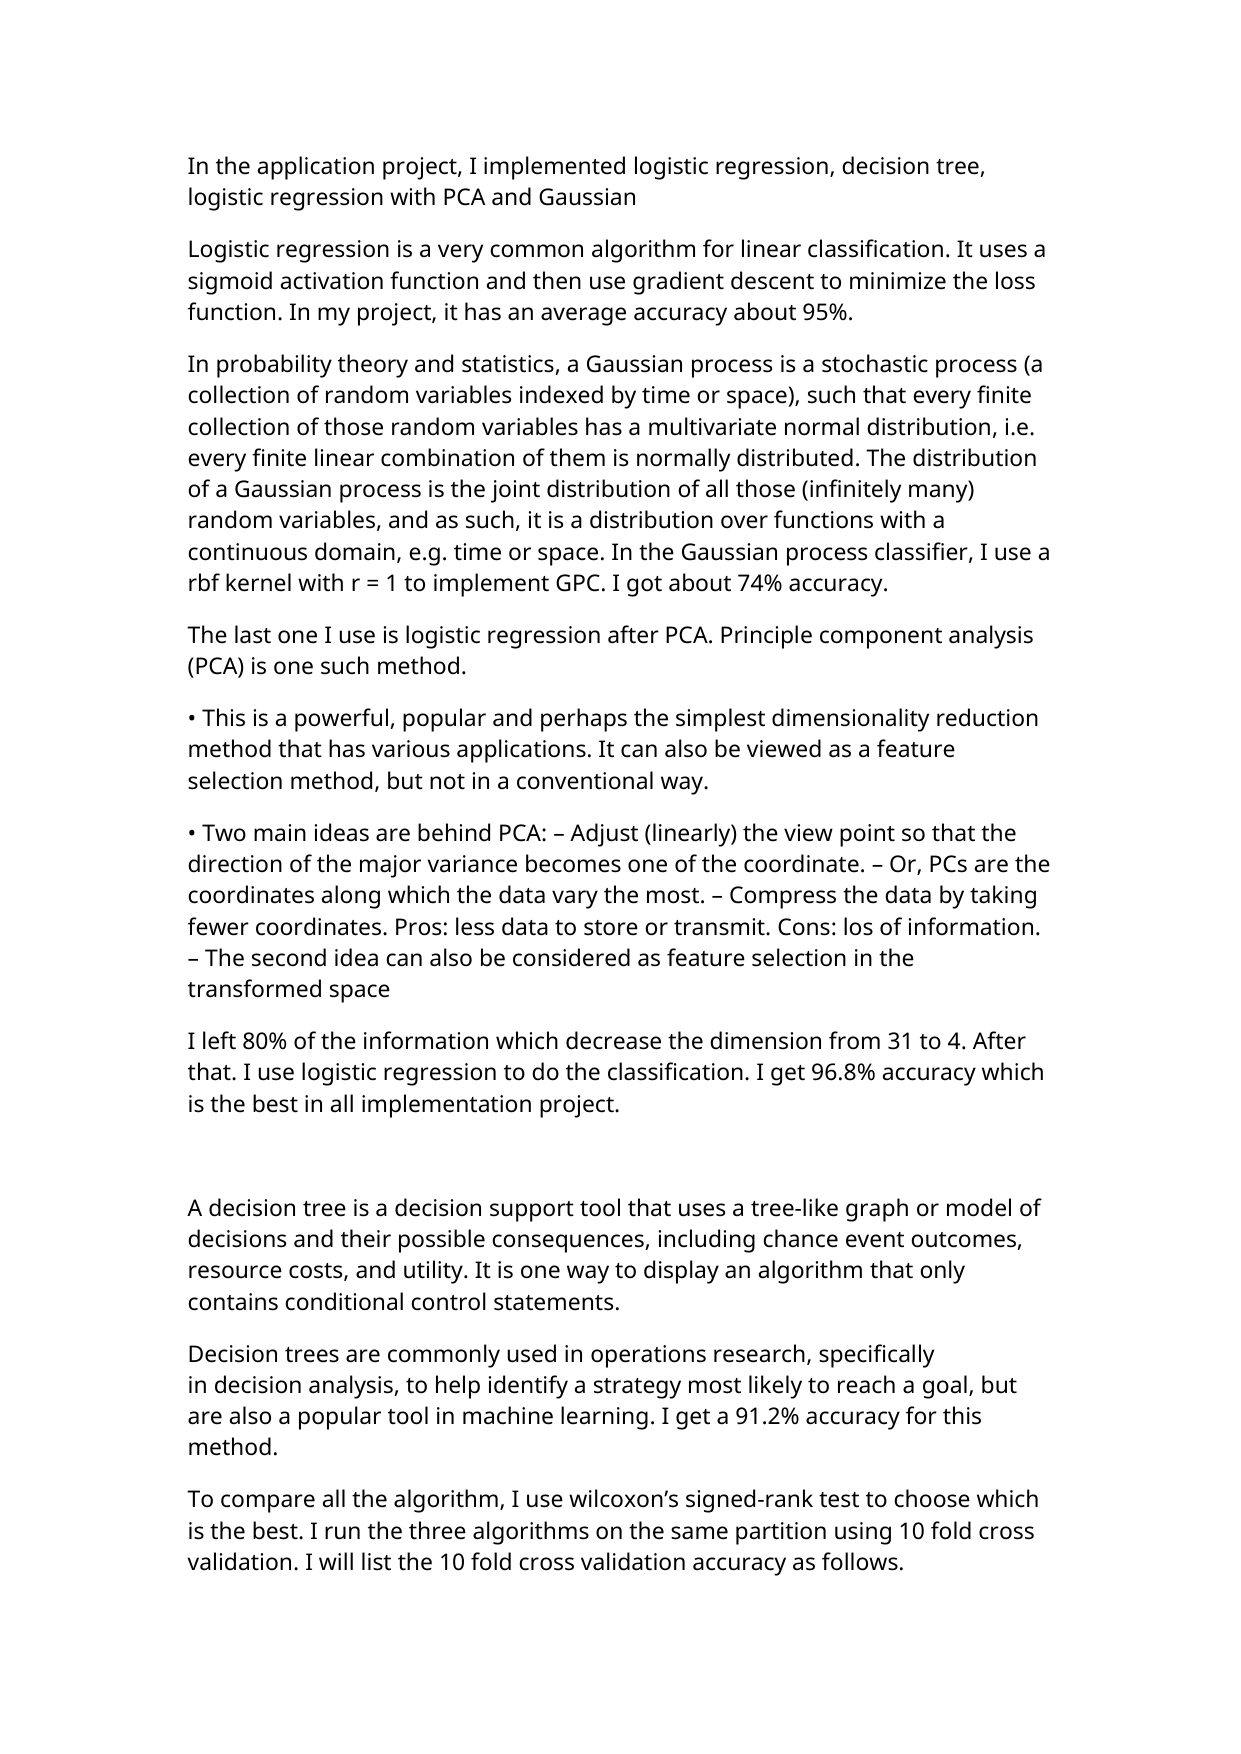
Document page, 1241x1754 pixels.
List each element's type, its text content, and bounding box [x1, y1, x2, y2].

text • Two main ideas are behind PCA: – Adjust (linearly) the view point so that the direction of the major variance becomes one of the coordinate. – Or, PCs are the coordinates along which the data vary the most. – Compress the data by taking fewer coordinates. Pros: less data to store or transmit. Cons: los of information. – The second idea can also be considered as feature selection in the transformed space [187, 817, 1053, 1004]
text Decision trees are commonly used in operations research, specifically in decision analysis, to help identify a strategy most likely to reach a goal, but are also a popular tool in machine learning. I get a 91.2% accuracy for this method. [187, 1337, 1053, 1462]
text In probability theory and statistics, a Gaussian process is a stochastic process (a collection of random variables indexed by time or space), such that every finite collection of those random variables has a multivariate normal distribution, i.e. every finite linear combination of them is normally distributed. The distribution of a Gaussian process is the joint distribution of all those (infinitely many) random variables, and as such, it is a distribution over functions with a continuous domain, e.g. time or space. In the Gaussian process classifier, I use a rbf kernel with r = 1 to implement GPC. I got about 74% accuracy. [187, 348, 1053, 598]
text In the application project, I implemented logistic regression, decision tree, logistic regression with PCA and Gaussian [187, 150, 1053, 212]
text Logistic regression is a very common algorithm for linear classification. It uses a sigmoid activation function and then use gradient descent to minimize the loss function. In my project, it has an average accuracy about 95%. [187, 233, 1053, 327]
text • This is a powerful, popular and perhaps the simplest dimensionality reduction method that has various applications. It can also be viewed as a feature selection method, but not in a conventional way. [187, 702, 1053, 796]
text I left 80% of the information which decrease the dimension from 31 to 4. After that. I use logistic regression to do the classification. I get 96.8% accuracy which is the best in all implementation project. [187, 1025, 1053, 1119]
text The last one I use is logistic regression after PCA. Principle component analysis (PCA) is one such method. [187, 619, 1053, 681]
text A decision tree is a decision support tool that uses a tree-like graph or model of decisions and their possible consequences, including chance event outcomes, resource costs, and utility. It is one way to display an algorithm that only contains conditional control statements. [187, 1192, 1053, 1317]
text To compare all the algorithm, I use wilcoxon’s signed-rank test to choose which is the best. I run the three algorithms on the same partition using 10 fold cross validation. I will list the 10 fold cross validation accuracy as follows. [187, 1483, 1053, 1577]
